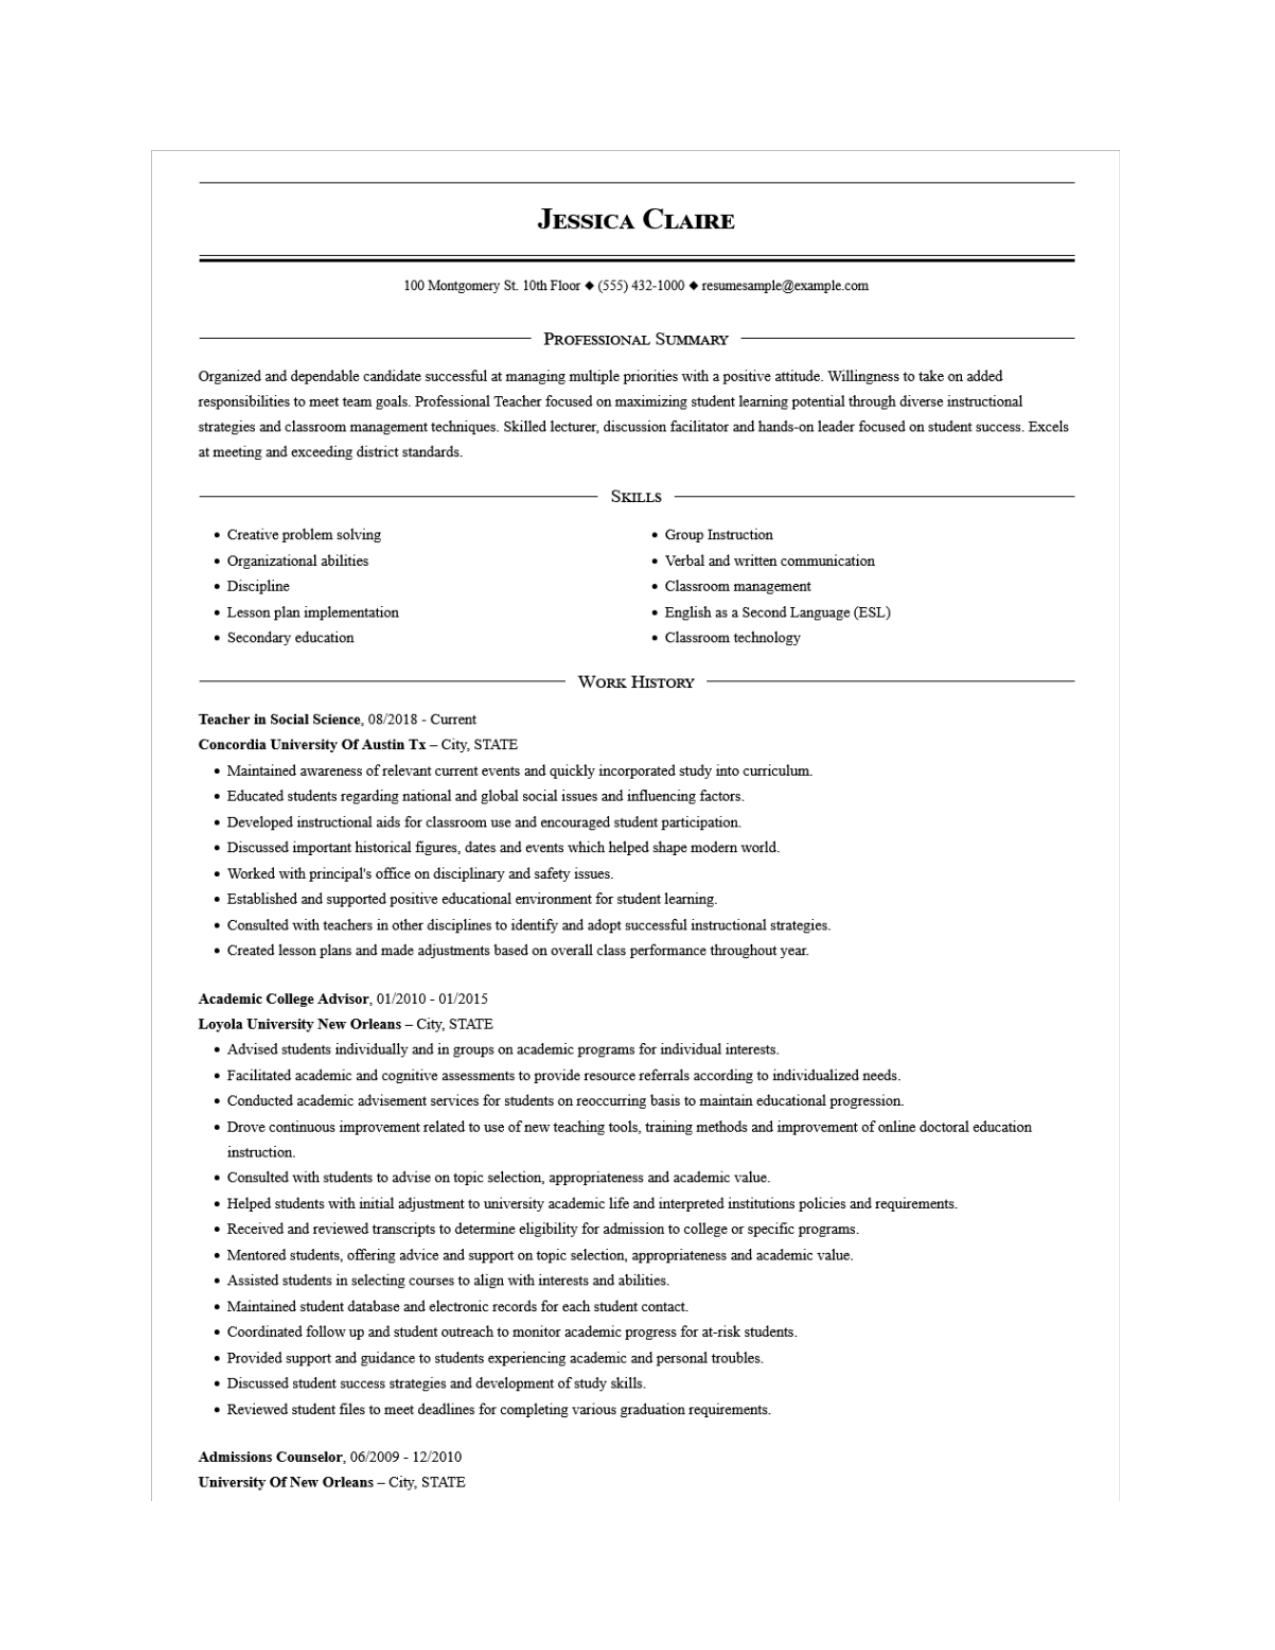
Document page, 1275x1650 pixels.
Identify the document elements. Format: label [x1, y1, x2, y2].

picture [150, 150, 1121, 1501]
